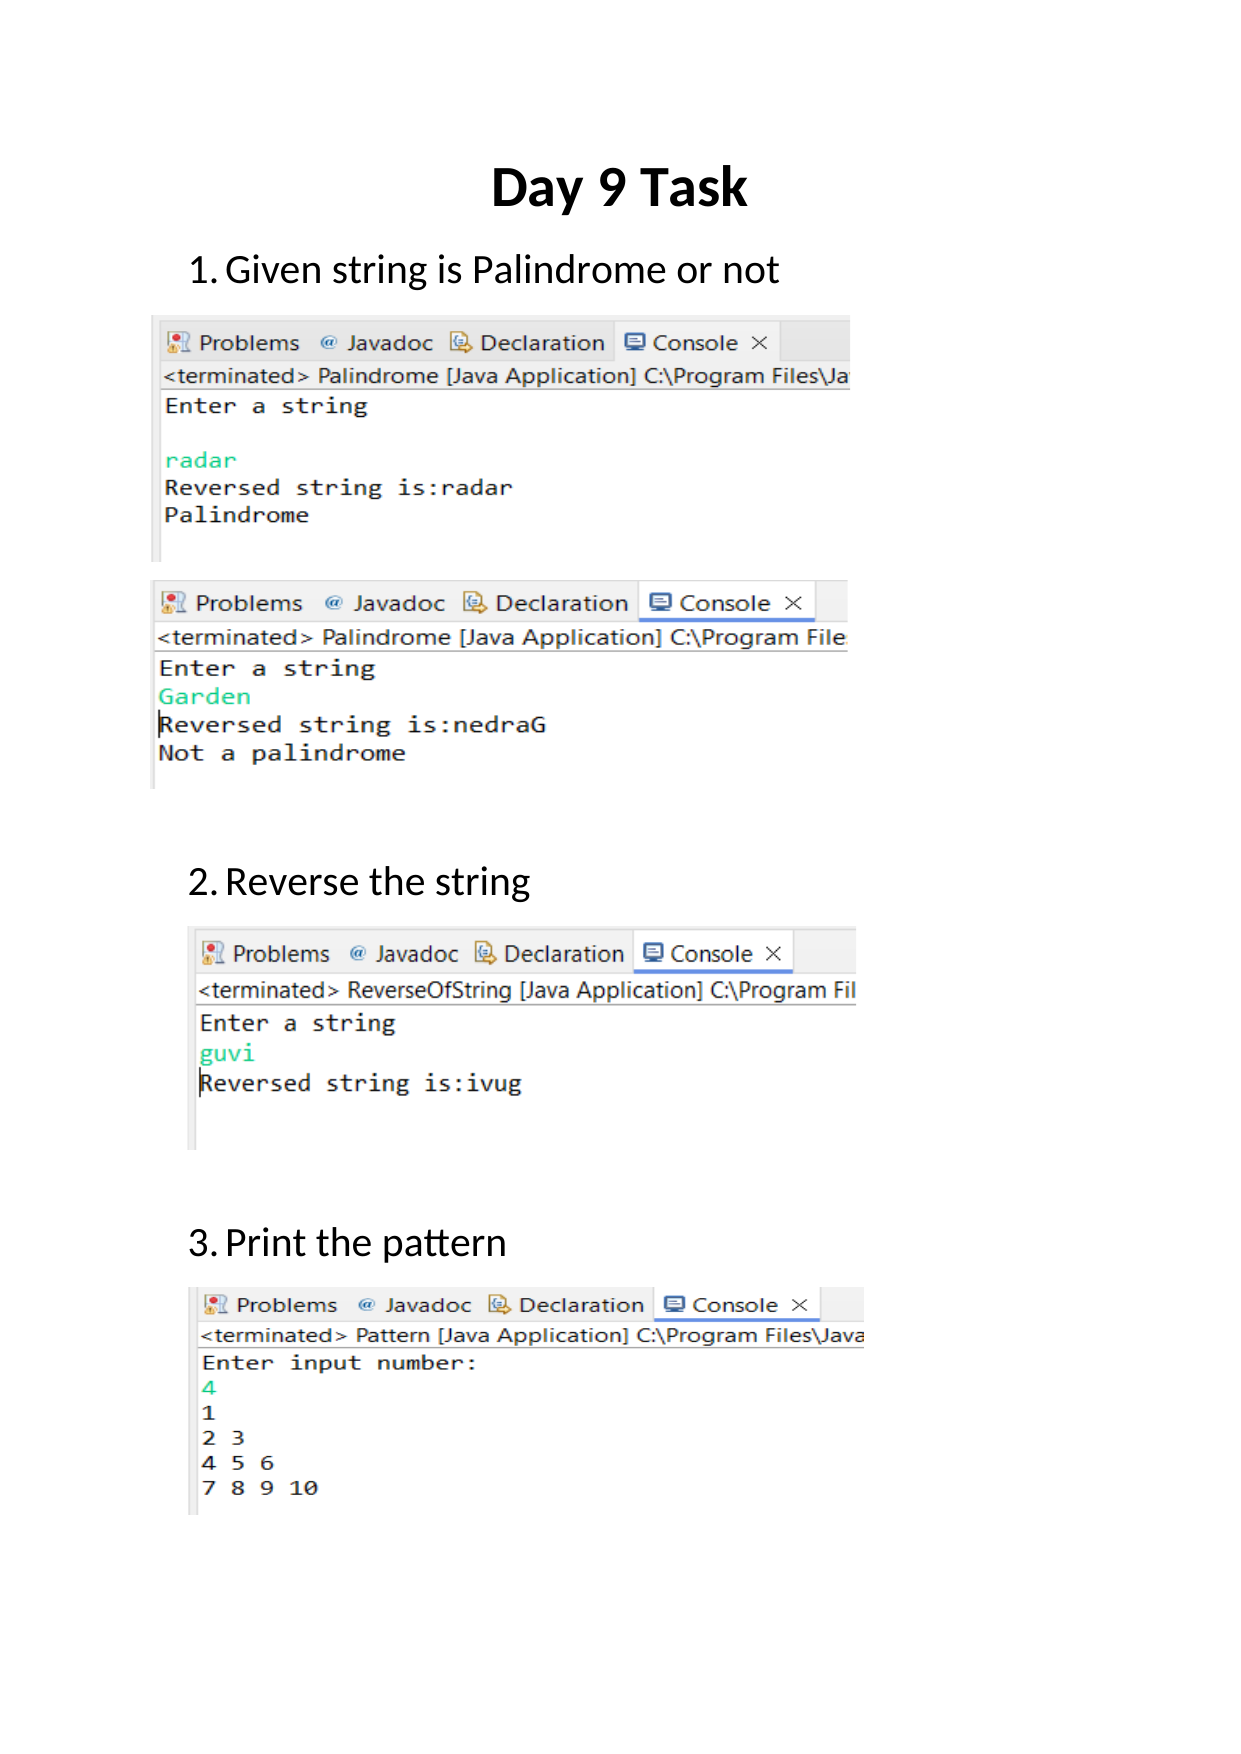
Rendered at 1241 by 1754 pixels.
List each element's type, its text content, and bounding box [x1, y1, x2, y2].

list Reverse the string [187, 855, 1090, 906]
picture [150, 580, 848, 789]
picture [150, 315, 851, 562]
picture [187, 1287, 864, 1515]
picture [187, 926, 857, 1150]
list Given string is Palindrome or not [187, 243, 1090, 294]
text Day 9 Task [150, 150, 1090, 221]
list Print the pattern [187, 1216, 1090, 1267]
